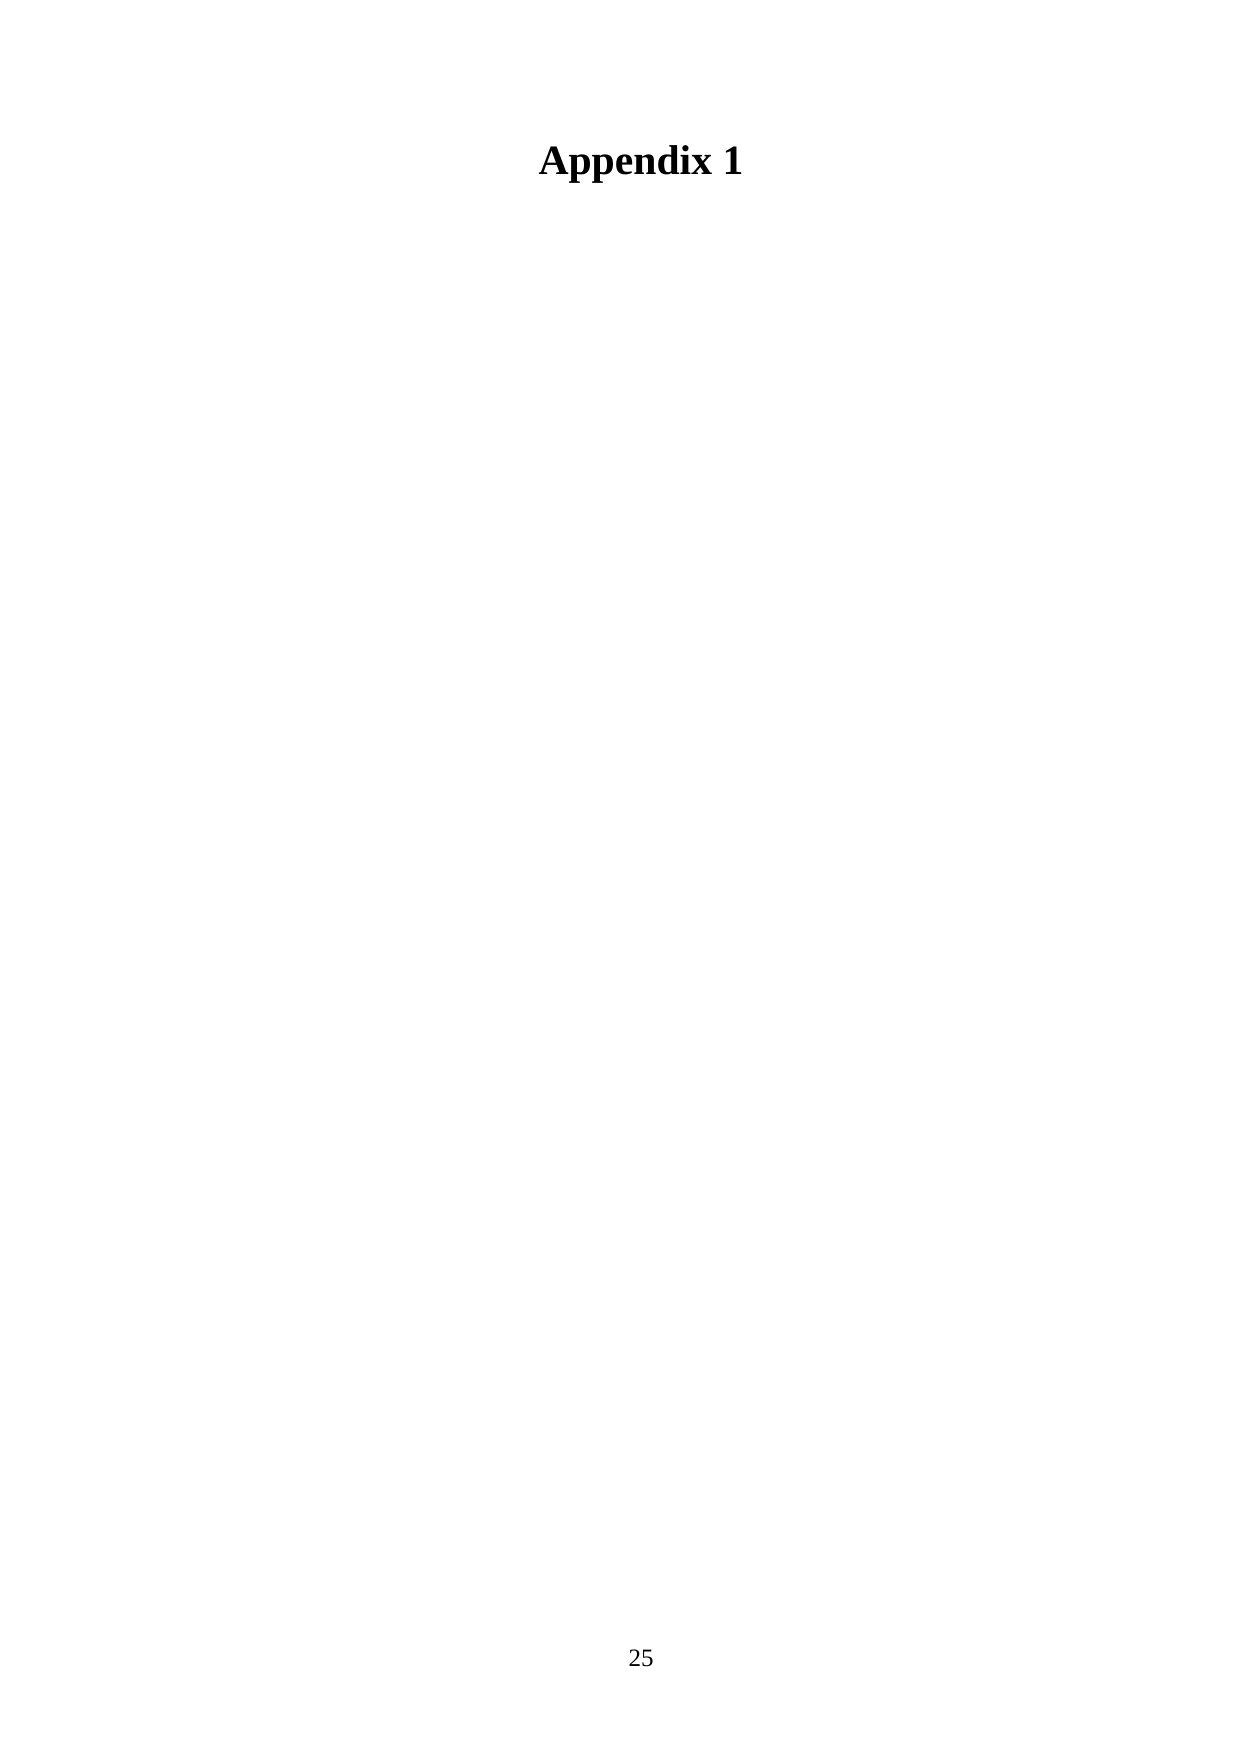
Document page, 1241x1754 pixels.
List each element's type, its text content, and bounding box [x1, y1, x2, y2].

subtitle Appendix 1 [177, 136, 1104, 184]
